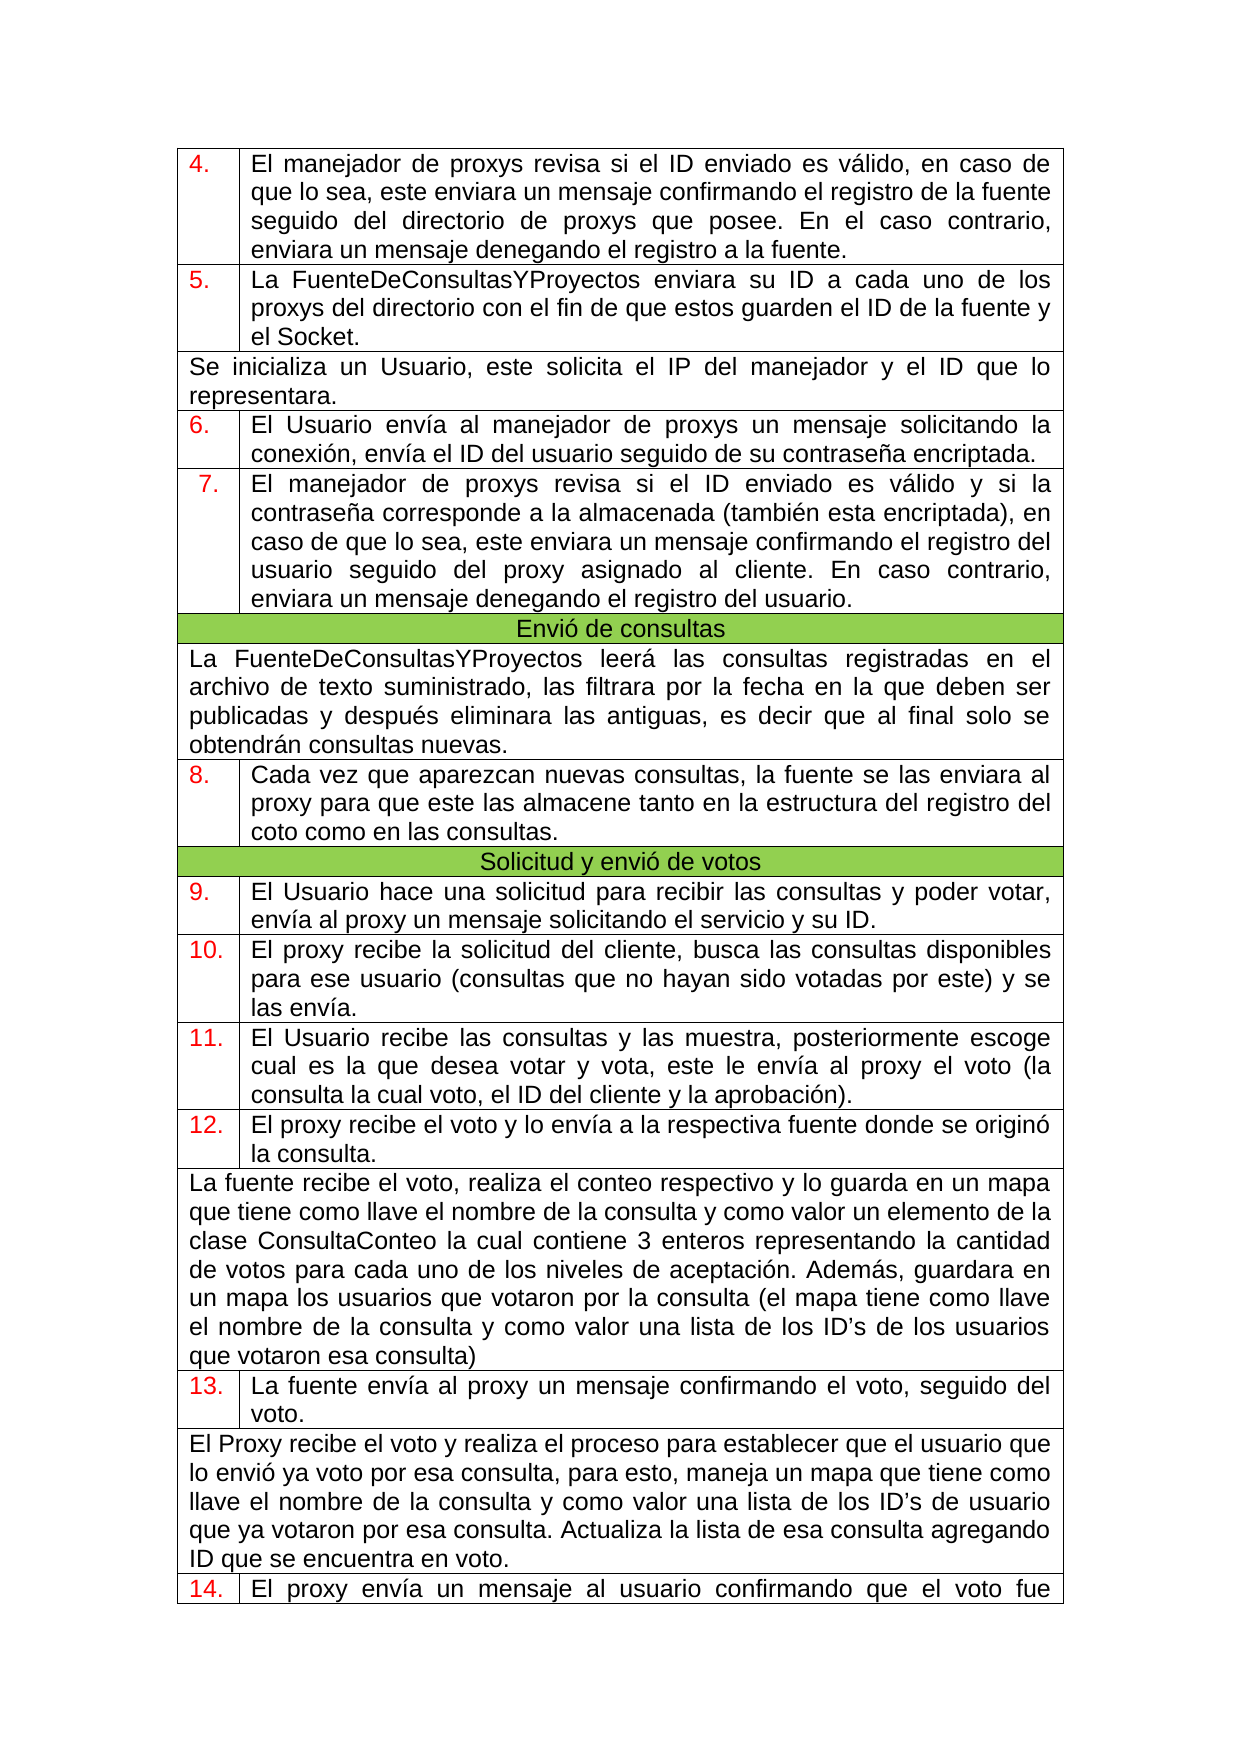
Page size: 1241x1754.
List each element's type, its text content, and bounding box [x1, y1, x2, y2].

table_cell La FuenteDeConsultasYProyectos leerá las consultas registradas en el archivo de texto suministrado, las filtrara por la fecha en la que deben ser publicadas y después eliminara las antiguas, es decir que al final solo se obtendrán consultas nuevas. [178, 644, 1063, 759]
table_cell El Usuario envía al manejador de proxys un mensaje solicitando la conexión, envía el ID del usuario seguido de su contraseña encriptada. [240, 411, 1063, 468]
table_cell 13. [178, 1371, 239, 1428]
table_cell Solicitud y envió de votos [178, 847, 1063, 876]
table_cell 12. [178, 1110, 239, 1167]
table_cell El Usuario recibe las consultas y las muestra, posteriormente escoge cual es la que desea votar y vota, este le envía al proxy el voto (la consulta la cual voto, el ID del cliente y la aprobación). [240, 1023, 1063, 1109]
table_cell 6. [178, 411, 239, 468]
table_cell El Usuario hace una solicitud para recibir las consultas y poder votar, envía al proxy un mensaje solicitando el servicio y su ID. [240, 877, 1063, 934]
table_cell El manejador de proxys revisa si el ID enviado es válido y si la contraseña corresponde a la almacenada (también esta encriptada), en caso de que lo sea, este enviara un mensaje confirmando el registro del usuario seguido del proxy asignado al cliente. En caso contrario, enviara un mensaje denegando el registro del usuario. [240, 469, 1063, 613]
table_cell Envió de consultas [178, 614, 1063, 643]
table_cell La FuenteDeConsultasYProyectos enviara su ID a cada uno de los proxys del directorio con el fin de que estos guarden el ID de la fuente y el Socket. [240, 265, 1063, 351]
table_cell 10. [178, 935, 239, 1022]
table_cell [240, 1574, 1063, 1603]
table_cell El Proxy recibe el voto y realiza el proceso para establecer que el usuario que lo envió ya voto por esa consulta, para esto, maneja un mapa que tiene como llave el nombre de la consulta y como valor una lista de los ID’s de usuario que ya votaron por esa consulta. Actualiza la lista de esa consulta agregando ID que se encuentra en voto. [178, 1429, 1063, 1573]
table_cell El manejador de proxys revisa si el ID enviado es válido, en caso de que lo sea, este enviara un mensaje confirmando el registro de la fuente seguido del directorio de proxys que posee. En el caso contrario, enviara un mensaje denegando el registro a la fuente. [240, 149, 1063, 264]
table_cell 5. [178, 265, 239, 351]
table_cell Cada vez que aparezcan nuevas consultas, la fuente se las enviara al proxy para que este las almacene tanto en la estructura del registro del coto como en las consultas. [240, 760, 1063, 846]
table_cell El proxy recibe la solicitud del cliente, busca las consultas disponibles para ese usuario (consultas que no hayan sido votadas por este) y se las envía. [240, 935, 1063, 1022]
table_cell 7. [178, 469, 239, 613]
table_cell 4. [178, 149, 239, 264]
table_cell 8. [178, 760, 239, 846]
table_cell 11. [178, 1023, 239, 1109]
table_cell El proxy recibe el voto y lo envía a la respectiva fuente donde se originó la consulta. [240, 1110, 1063, 1167]
table_cell 14. [178, 1574, 239, 1603]
table_cell La fuente recibe el voto, realiza el conteo respectivo y lo guarda en un mapa que tiene como llave el nombre de la consulta y como valor un elemento de la clase ConsultaConteo la cual contiene 3 enteros representando la cantidad de votos para cada uno de los niveles de aceptación. Además, guardara en un mapa los usuarios que votaron por la consulta (el mapa tiene como llave el nombre de la consulta y como valor una lista de los ID’s de los usuarios que votaron esa consulta) [178, 1169, 1063, 1370]
table_cell 9. [178, 877, 239, 934]
table_cell Se inicializa un Usuario, este solicita el IP del manejador y el ID que lo representara. [178, 352, 1063, 409]
table_cell La fuente envía al proxy un mensaje confirmando el voto, seguido del voto. [240, 1371, 1063, 1428]
